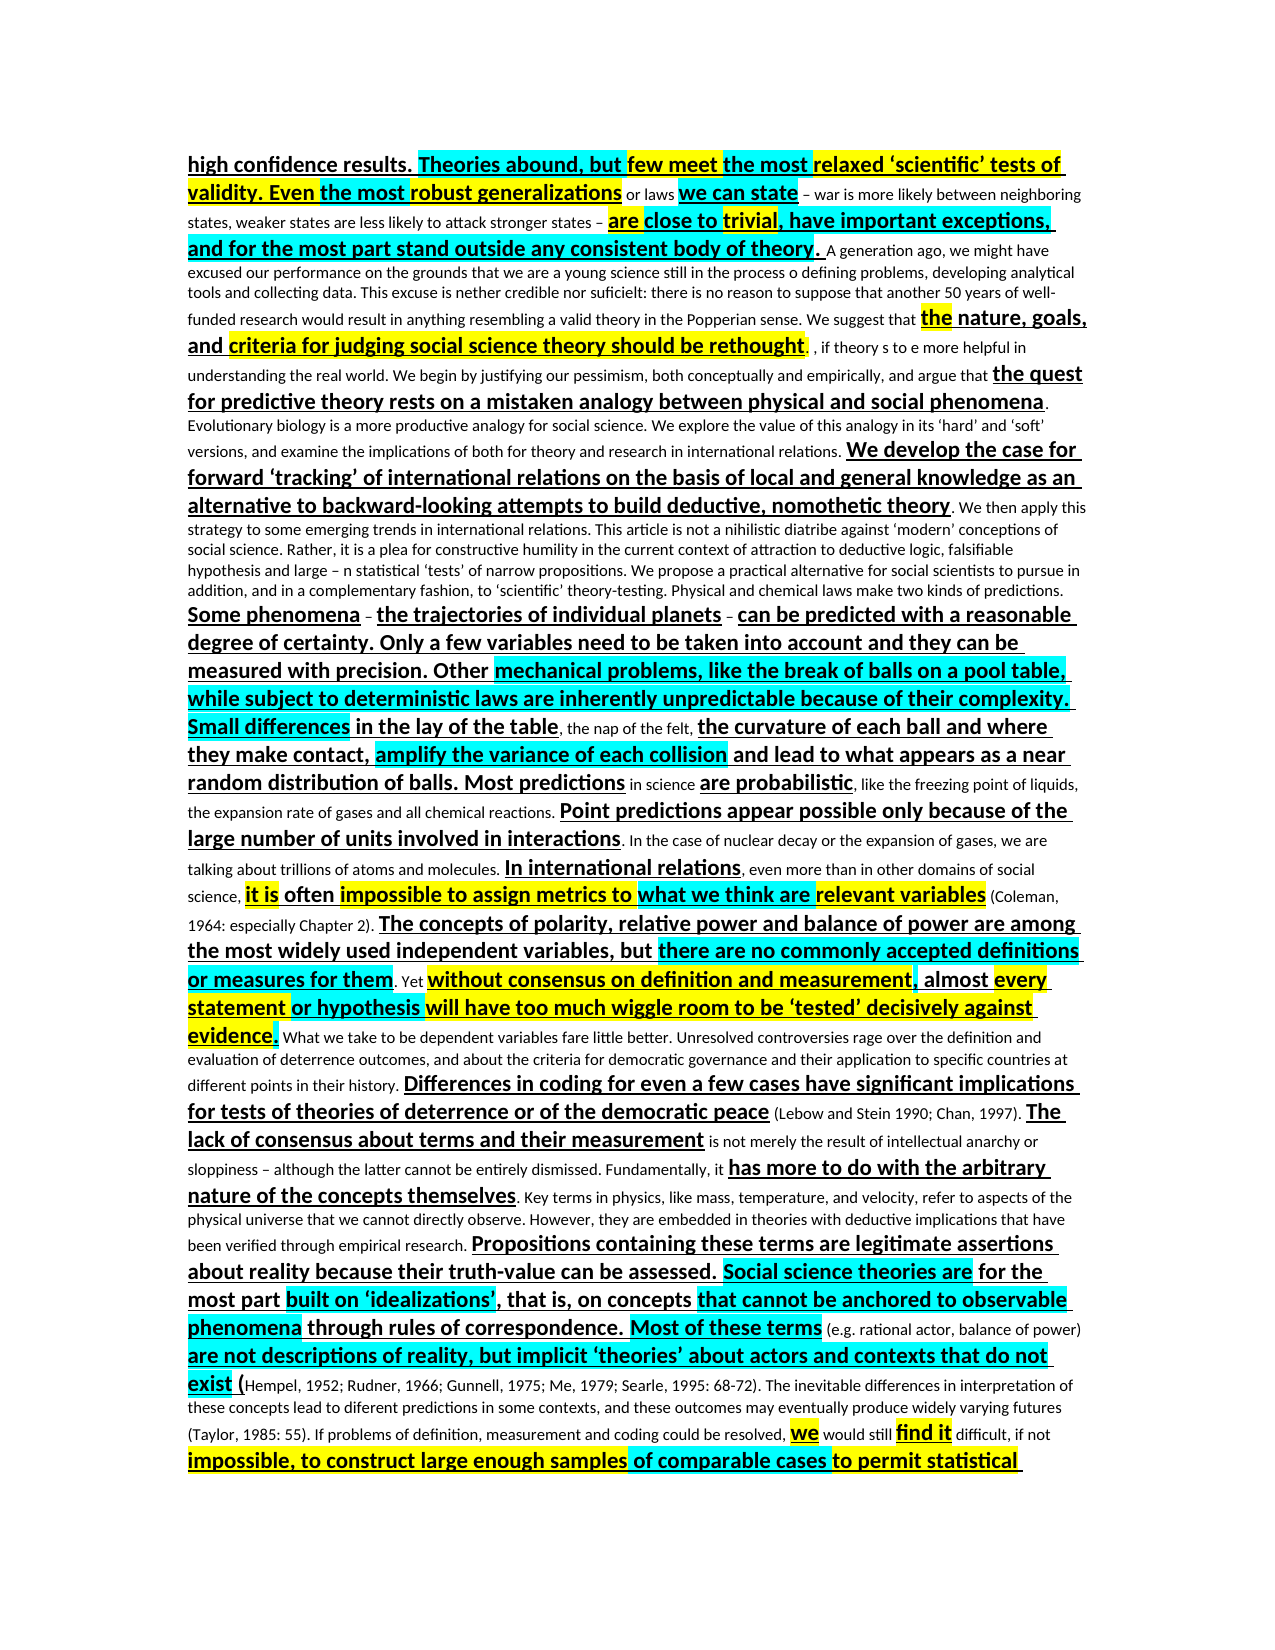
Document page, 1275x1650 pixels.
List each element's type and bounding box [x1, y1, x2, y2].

text [187, 150, 1087, 1474]
